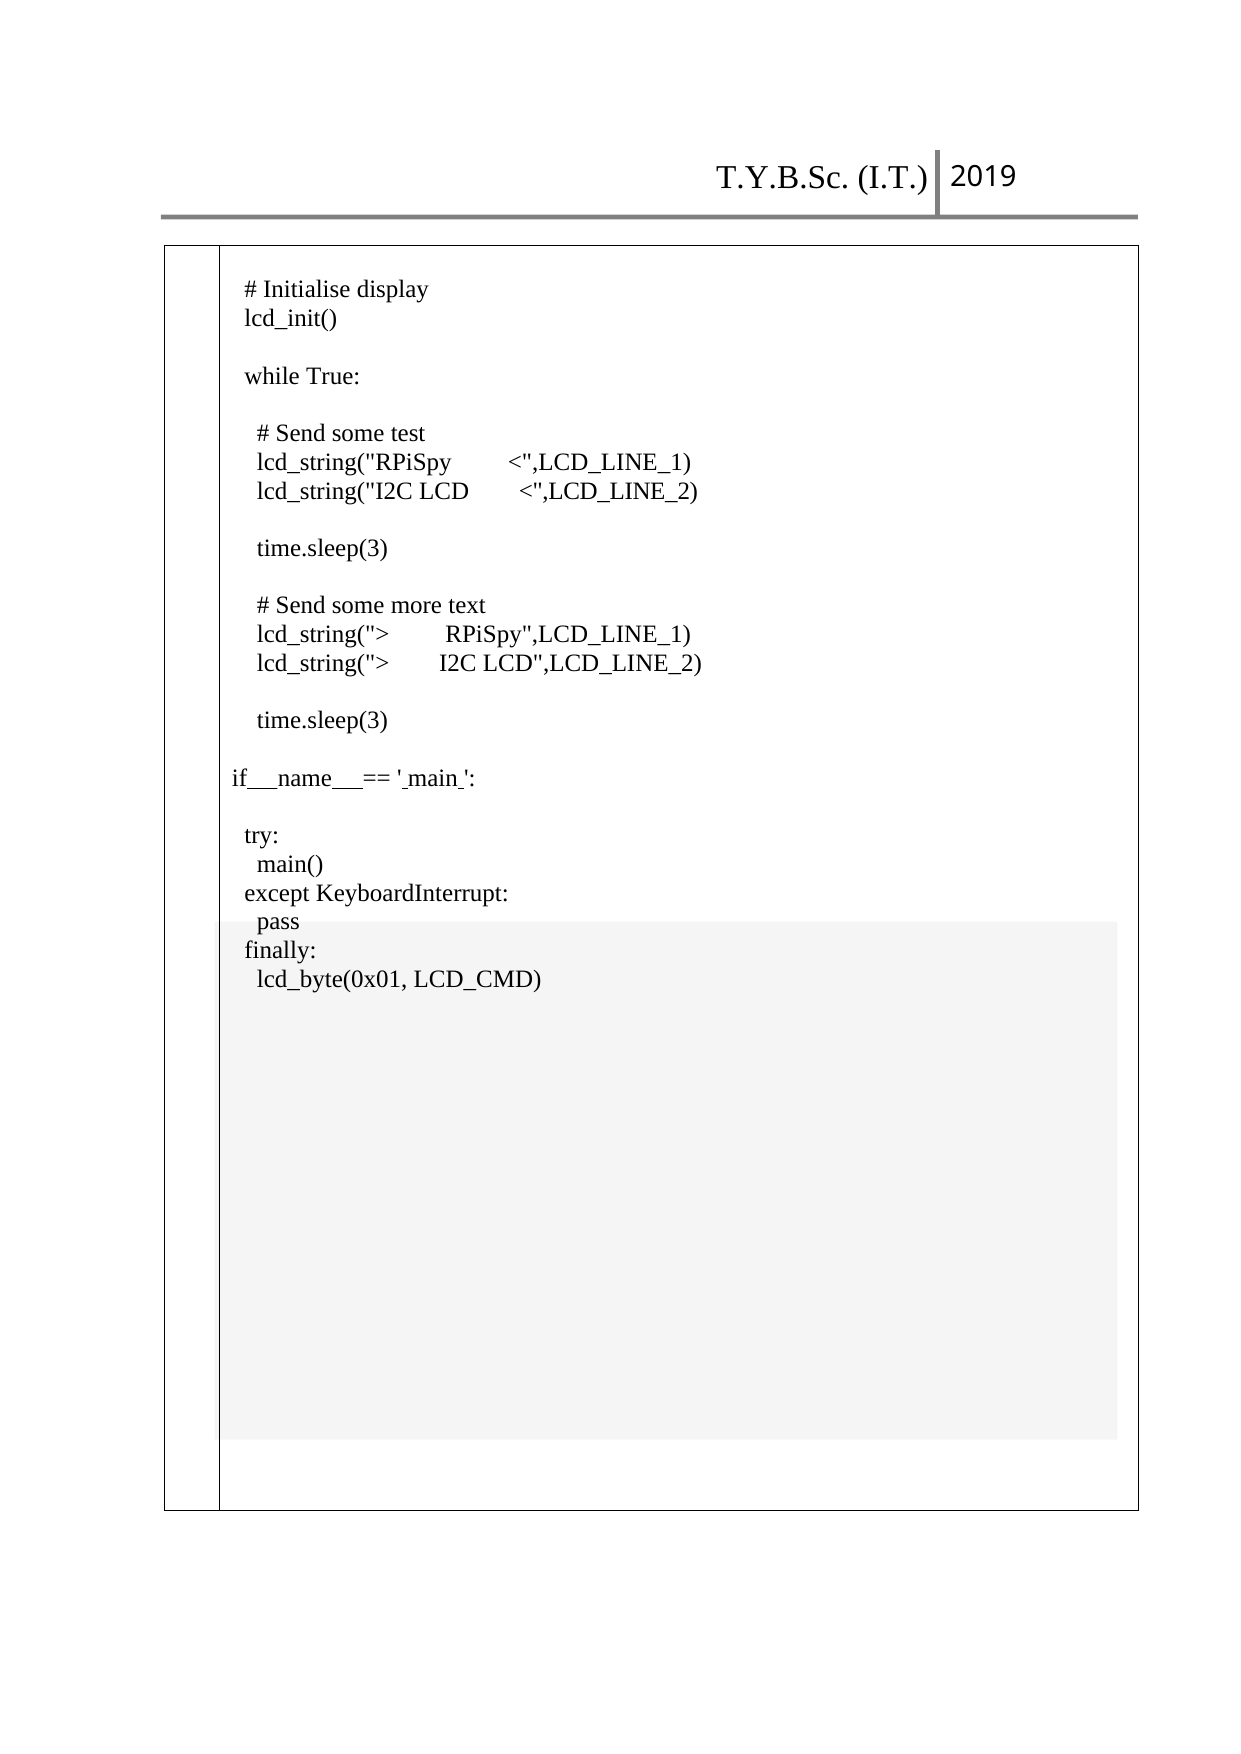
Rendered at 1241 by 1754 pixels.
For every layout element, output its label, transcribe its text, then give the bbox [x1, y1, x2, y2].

table_header # Initialise display lcd_init() while True: # Send some test lcd_string("RPiSpy <",LCD_LINE_1) lcd_string("I2C LCD <",LCD_LINE_2) time.sleep(3) # Send some more text lcd_string("> RPiSpy",LCD_LINE_1) lcd_string("> I2C LCD",LCD_LINE_2) time.sleep(3) if name == ' main ': try: main() except KeyboardInterrupt: pass finally: lcd_byte(0x01, LCD_CMD) [220, 246, 1138, 1510]
table_header [165, 246, 219, 1510]
